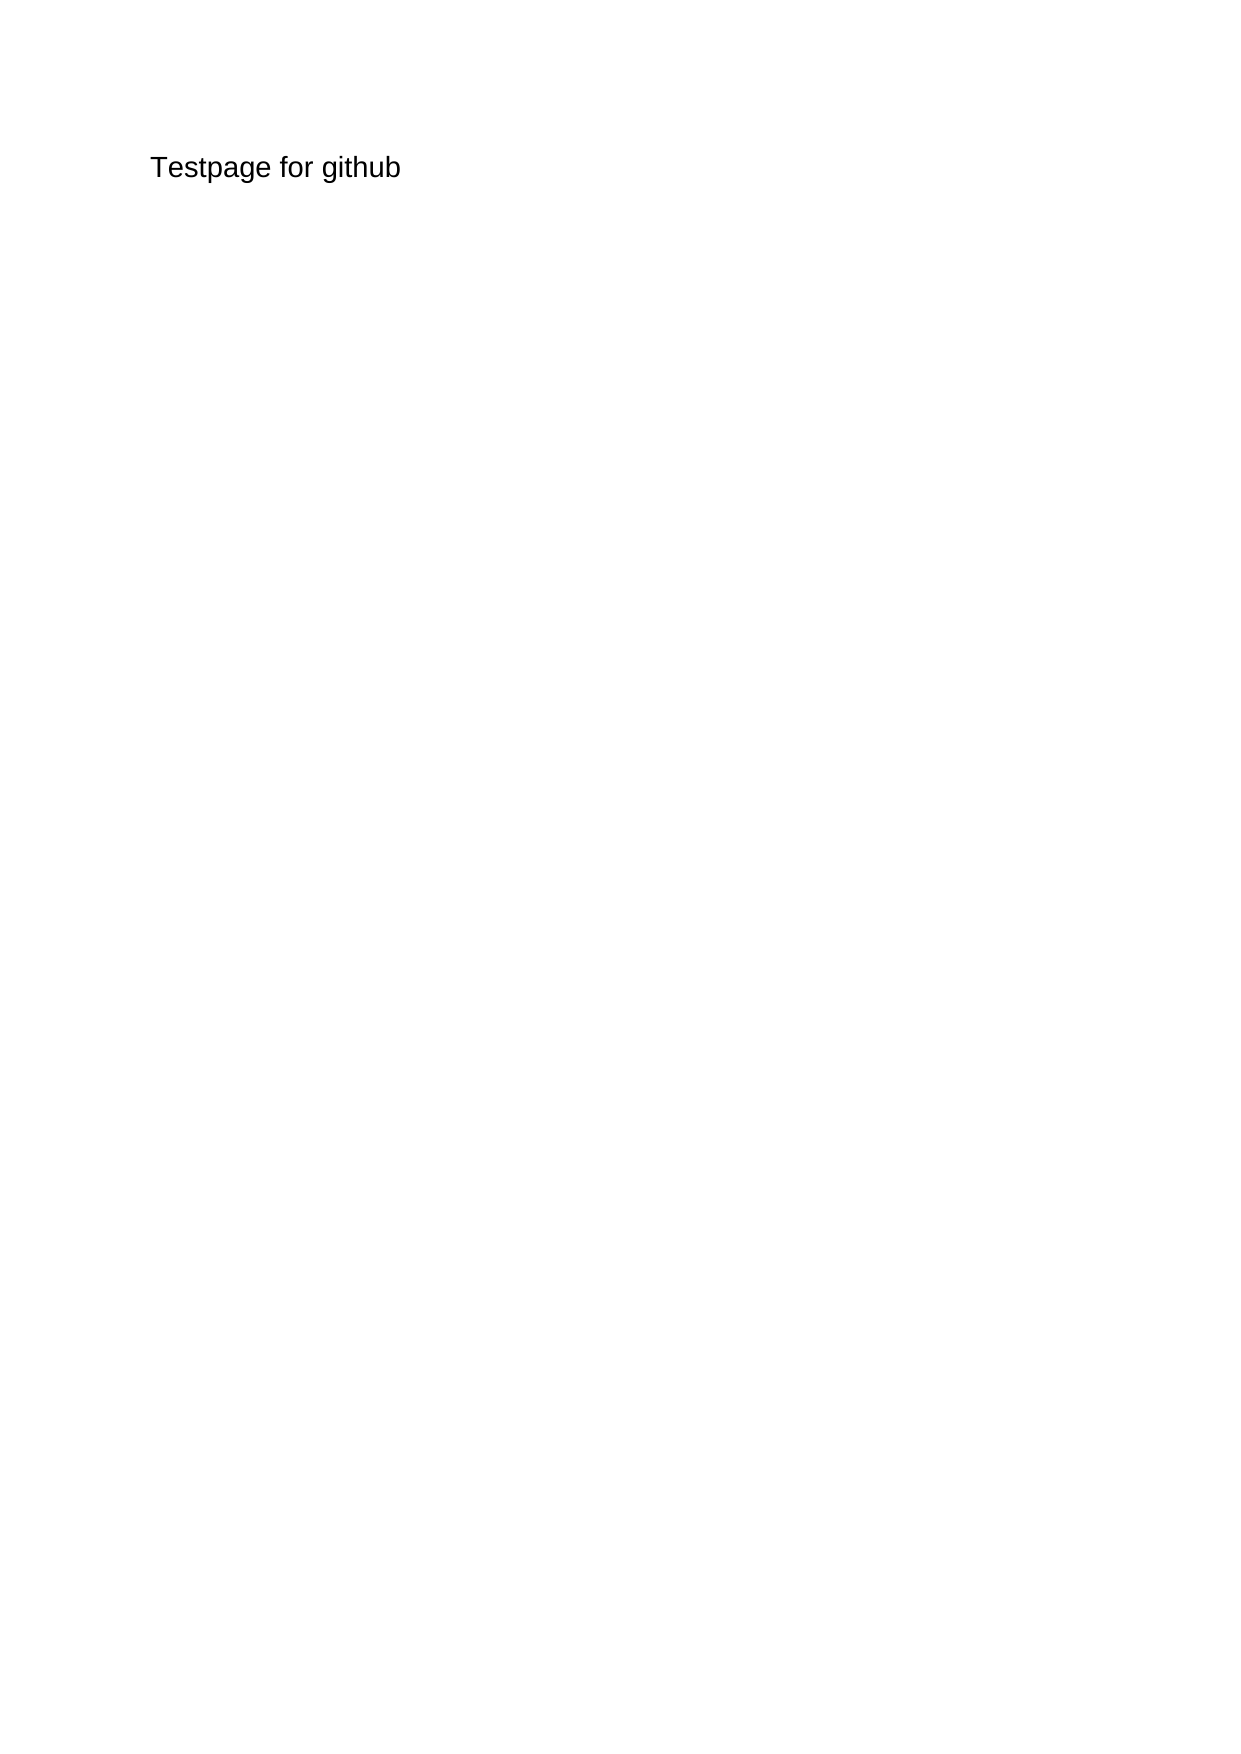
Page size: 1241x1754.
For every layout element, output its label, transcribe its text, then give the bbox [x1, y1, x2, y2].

text Testpage for github [150, 150, 1090, 183]
